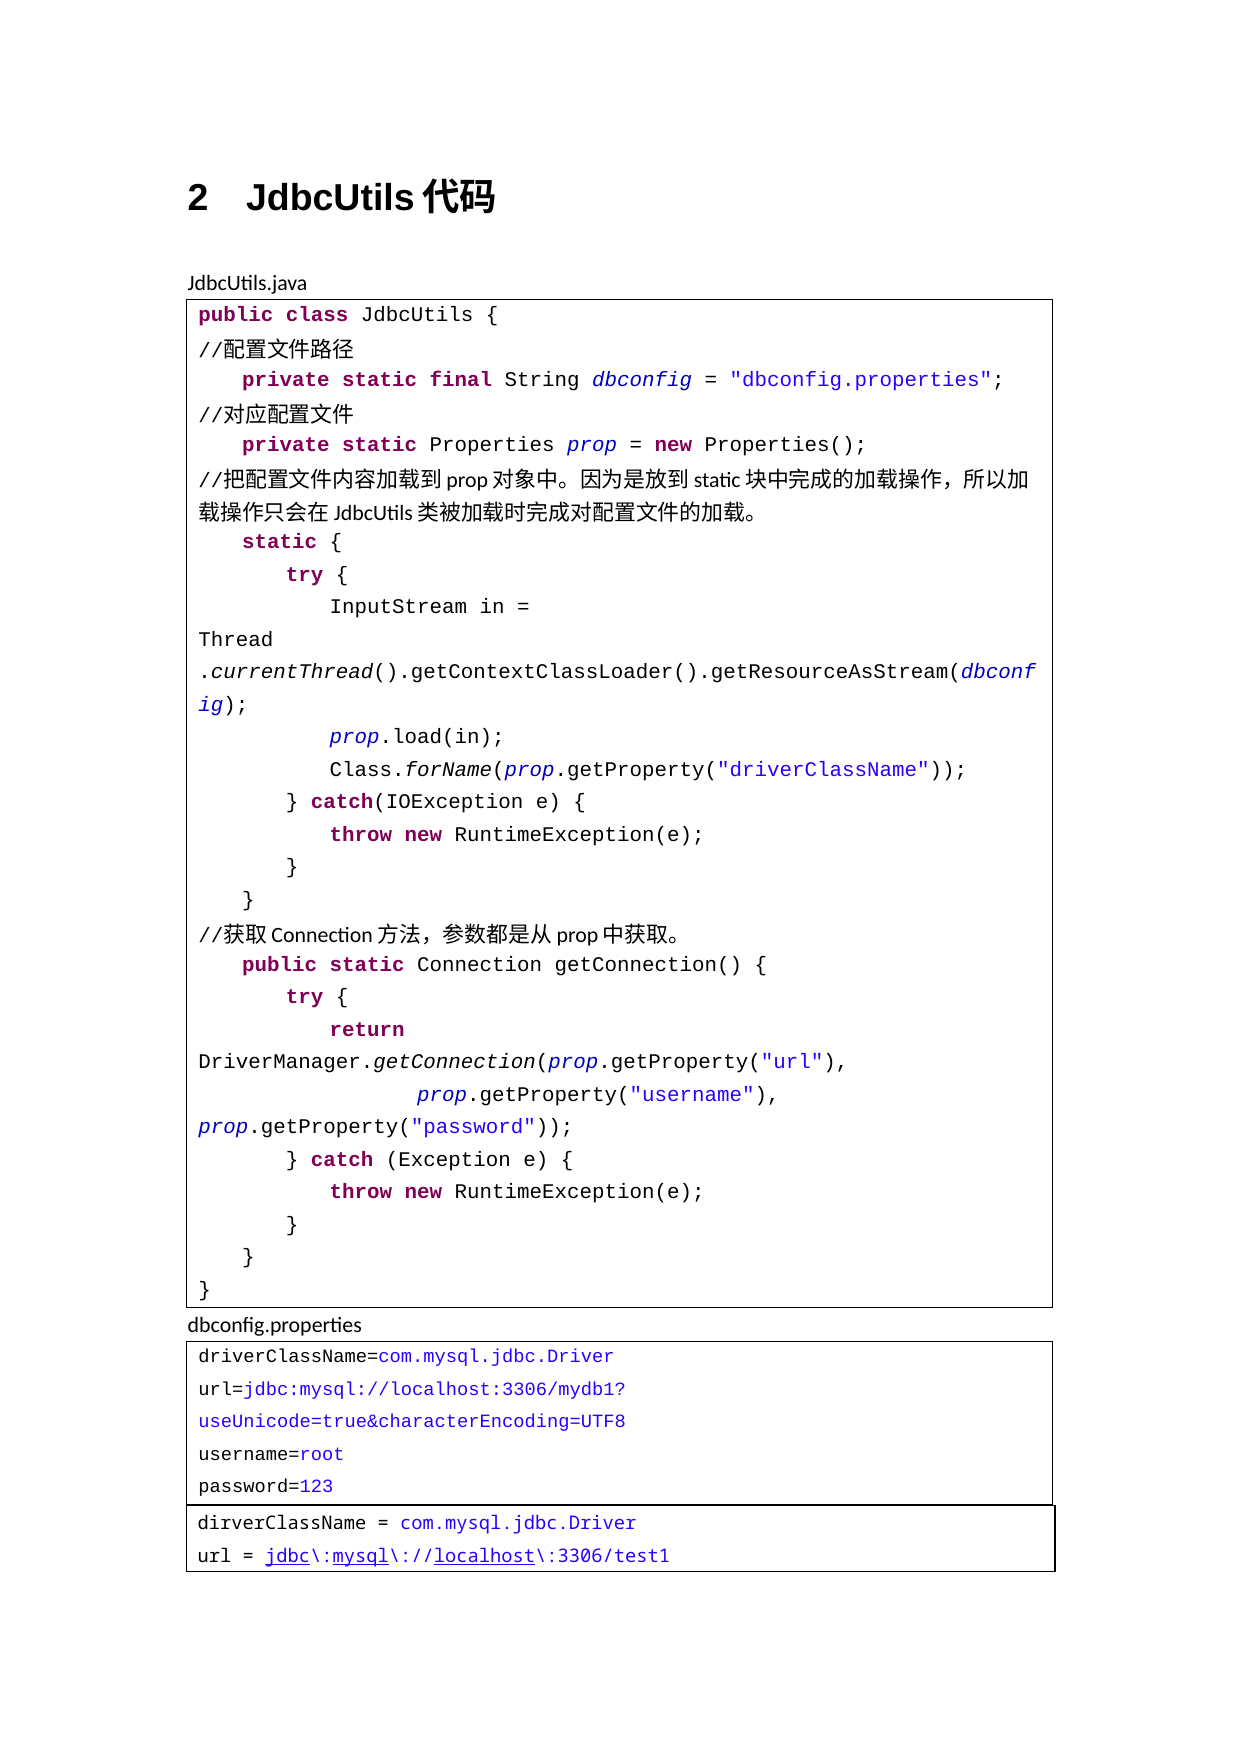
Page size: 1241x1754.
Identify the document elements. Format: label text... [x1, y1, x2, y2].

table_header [187, 1506, 1054, 1571]
table_header driverClassName=com.mysql.jdbc.Driver url=jdbc:mysql://localhost:3306/mydb1?useUnicode=true&characterEncoding=UTF8 username=root password=123 [187, 1342, 1052, 1504]
text JdbcUtils.java [187, 266, 1053, 298]
table_header public class JdbcUtils { //配置文件路径 private static final String dbconfig = "dbconfig.properties"; //对应配置文件 private static Properties prop = new Properties(); //把配置文件内容加载到prop对象中。因为是放到static块中完成的加载操作，所以加载操作只会在JdbcUtils类被加载时完成对配置文件的加载。 static { try { InputStream in = Thread.currentThread().getContextClassLoader().getResourceAsStream(dbconfig); prop.load(in); Class.forName(prop.getProperty("driverClassName")); } catch(IOException e) { throw new RuntimeException(e); } } //获取Connection方法，参数都是从prop中获取。 public static Connection getConnection() { try { return DriverManager.getConnection(prop.getProperty("url"), prop.getProperty("username"), prop.getProperty("password")); } catch (Exception e) { throw new RuntimeException(e); } } } [187, 300, 1052, 1307]
text dbconfig.properties [187, 1308, 1053, 1341]
subtitle 2 JdbcUtils代码 [187, 162, 1053, 227]
